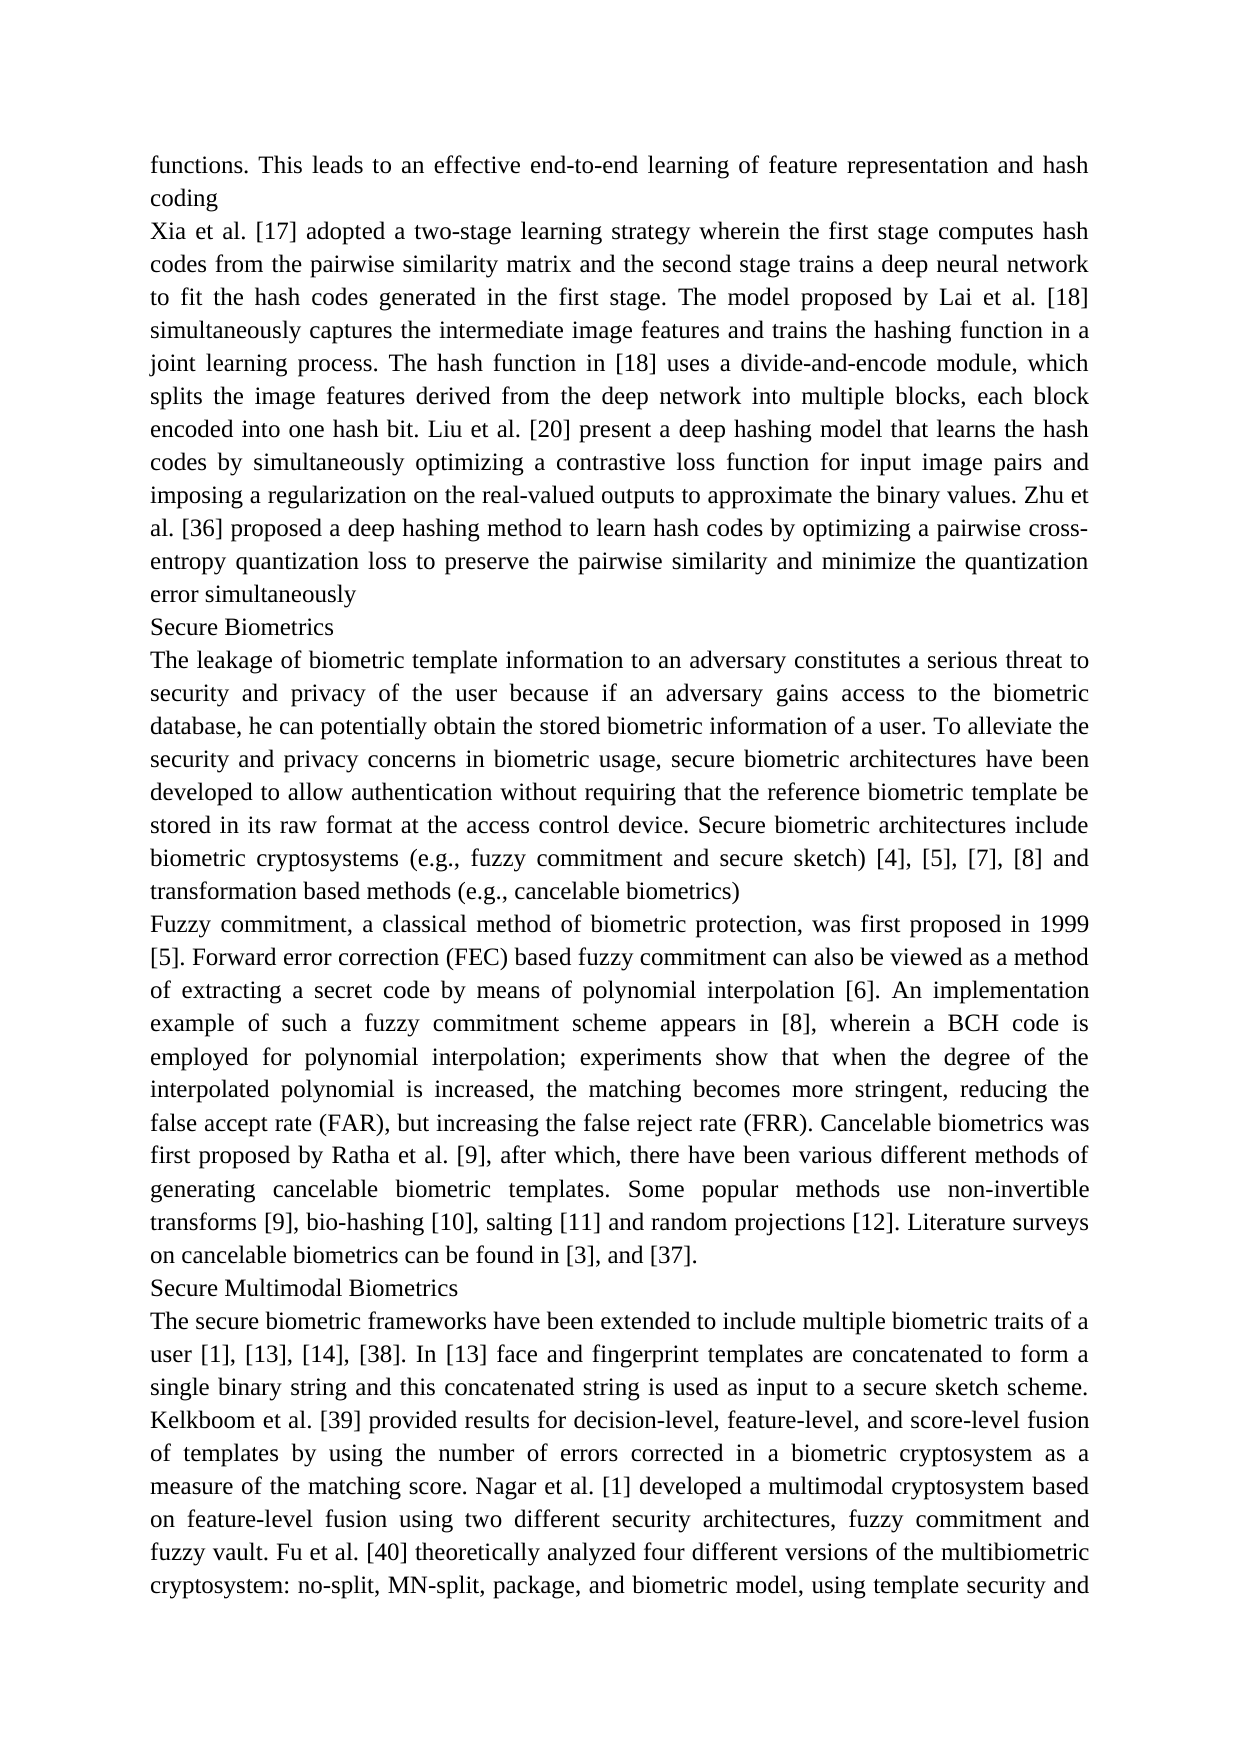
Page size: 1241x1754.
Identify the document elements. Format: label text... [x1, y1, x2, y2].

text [150, 1306, 1090, 1599]
text Secure Multimodal Biometrics [150, 1273, 1090, 1301]
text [150, 150, 1090, 212]
text The leakage of biometric template information to an adversary constitutes a serious threat to security and privacy of the user because if an adversary gains access to the biometric database, he can potentially obtain the stored biometric information of a user. To alleviate the security and privacy concerns in biometric usage, secure biometric architectures have been developed to allow authentication without requiring that the reference biometric template be stored in its raw format at the access control device. Secure biometric architectures include biometric cryptosystems (e.g., fuzzy commitment and secure sketch) [4], [5], [7], [8] and transformation based methods (e.g., cancelable biometrics) [150, 645, 1090, 905]
text Fuzzy commitment, a classical method of biometric protection, was first proposed in 1999 [5]. Forward error correction (FEC) based fuzzy commitment can also be viewed as a method of extracting a secret code by means of polynomial interpolation [6]. An implementation example of such a fuzzy commitment scheme appears in [8], wherein a BCH code is employed for polynomial interpolation; experiments show that when the degree of the interpolated polynomial is increased, the matching becomes more stringent, reducing the false accept rate (FAR), but increasing the false reject rate (FRR). Cancelable biometrics was first proposed by Ratha et al. [9], after which, there have been various different methods of generating cancelable biometric templates. Some popular methods use non-invertible transforms [9], bio-hashing [10], salting [11] and random projections [12]. Literature surveys on cancelable biometrics can be found in [3], and [37]. [150, 909, 1090, 1268]
text Secure Biometrics [150, 612, 1090, 641]
text Xia et al. [17] adopted a two-stage learning strategy wherein the first stage computes hash codes from the pairwise similarity matrix and the second stage trains a deep neural network to fit the hash codes generated in the first stage. The model proposed by Lai et al. [18] simultaneously captures the intermediate image features and trains the hashing function in a joint learning process. The hash function in [18] uses a divide-and-encode module, which splits the image features derived from the deep network into multiple blocks, each block encoded into one hash bit. Liu et al. [20] present a deep hashing model that learns the hash codes by simultaneously optimizing a contrastive loss function for input image pairs and imposing a regularization on the real-valued outputs to approximate the binary values. Zhu et al. [36] proposed a deep hashing method to learn hash codes by optimizing a pairwise cross-entropy quantization loss to preserve the pairwise similarity and minimize the quantization error simultaneously [150, 216, 1090, 608]
